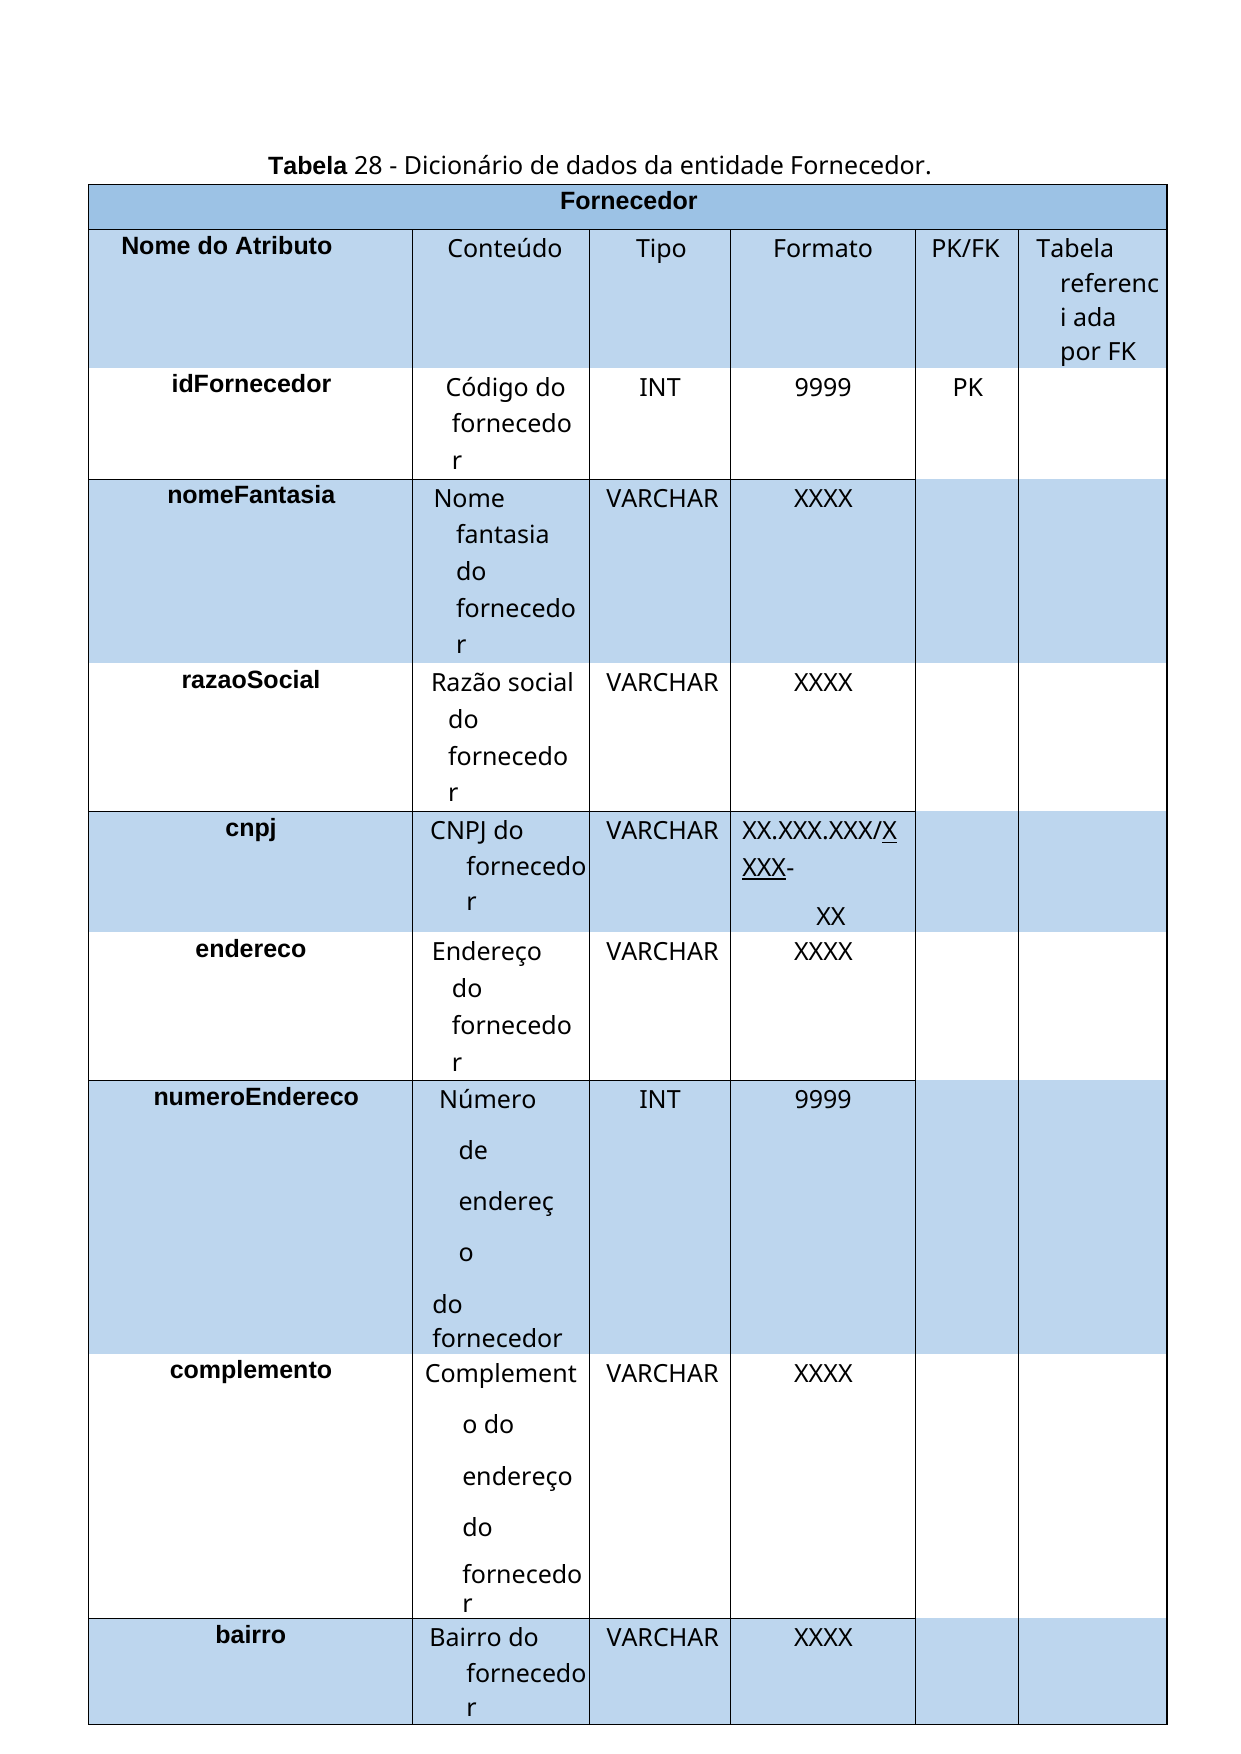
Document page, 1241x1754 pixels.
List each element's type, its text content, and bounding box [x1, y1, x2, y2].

table_cell VARCHAR [590, 1354, 730, 1618]
table_cell Endereço do fornecedor [413, 932, 589, 1080]
table_cell Tabela referenci ada por FK [1019, 230, 1166, 368]
table_cell Código do fornecedor [413, 368, 589, 479]
table_cell VARCHAR [590, 480, 730, 663]
table_cell Número de endereço do fornecedor [413, 1081, 589, 1354]
table_cell [916, 932, 1018, 1080]
table_cell CNPJ do fornecedor [413, 812, 589, 932]
table_cell idFornecedor [89, 368, 412, 479]
table_cell Razão social do fornecedor [413, 663, 589, 811]
table_cell [916, 1618, 1018, 1724]
table_cell [1019, 663, 1166, 811]
table_cell Nome do Atributo [89, 230, 412, 368]
table_cell VARCHAR [590, 812, 730, 932]
table_cell VARCHAR [590, 1619, 730, 1724]
table_cell Bairro do fornecedor [413, 1619, 589, 1724]
table_cell PK/FK [916, 230, 1018, 368]
table_cell XXXX [731, 480, 915, 663]
table_cell complemento [89, 1354, 412, 1618]
table_cell PK [916, 368, 1018, 479]
table_cell cnpj [89, 812, 412, 932]
table_cell [916, 479, 1018, 663]
table_cell VARCHAR [590, 932, 730, 1080]
table_cell bairro [89, 1619, 412, 1724]
table_cell XXXX [731, 1354, 915, 1618]
table_cell 9999 [731, 368, 915, 479]
table_cell [916, 811, 1018, 932]
table_cell Formato [731, 230, 915, 368]
table_cell endereco [89, 932, 412, 1080]
table_cell [916, 1354, 1018, 1618]
table_cell INT [590, 368, 730, 479]
table_cell XXXX [731, 1619, 915, 1724]
text Tabela 28 - Dicionário de dados da entidade Fornecedor. [268, 147, 1232, 182]
table_cell razaoSocial [89, 663, 412, 811]
table_cell Conteúdo [413, 230, 589, 368]
table_cell [1019, 811, 1166, 932]
table_cell Complemento do endereço do fornecedor [413, 1354, 589, 1618]
table_cell XXXX [731, 932, 915, 1080]
table_cell [1019, 479, 1166, 663]
table_cell numeroEndereco [89, 1081, 412, 1354]
table_cell XX.XXX.XXX/X XXX- XX [731, 812, 915, 932]
table_cell [916, 663, 1018, 811]
table_cell [1019, 1080, 1166, 1354]
table_cell [1019, 1618, 1166, 1724]
table_cell [916, 1080, 1018, 1354]
table_cell Nome fantasia do fornecedor [413, 480, 589, 663]
table_cell nomeFantasia [89, 480, 412, 663]
table_cell Tipo [590, 230, 730, 368]
table_cell XXXX [731, 663, 915, 811]
table_cell [1019, 932, 1166, 1080]
table_cell VARCHAR [590, 663, 730, 811]
table_cell INT [590, 1081, 730, 1354]
table_header Fornecedor [89, 185, 1166, 229]
table_cell [1019, 1354, 1166, 1618]
table_cell 9999 [731, 1081, 915, 1354]
table_cell [1019, 368, 1166, 479]
